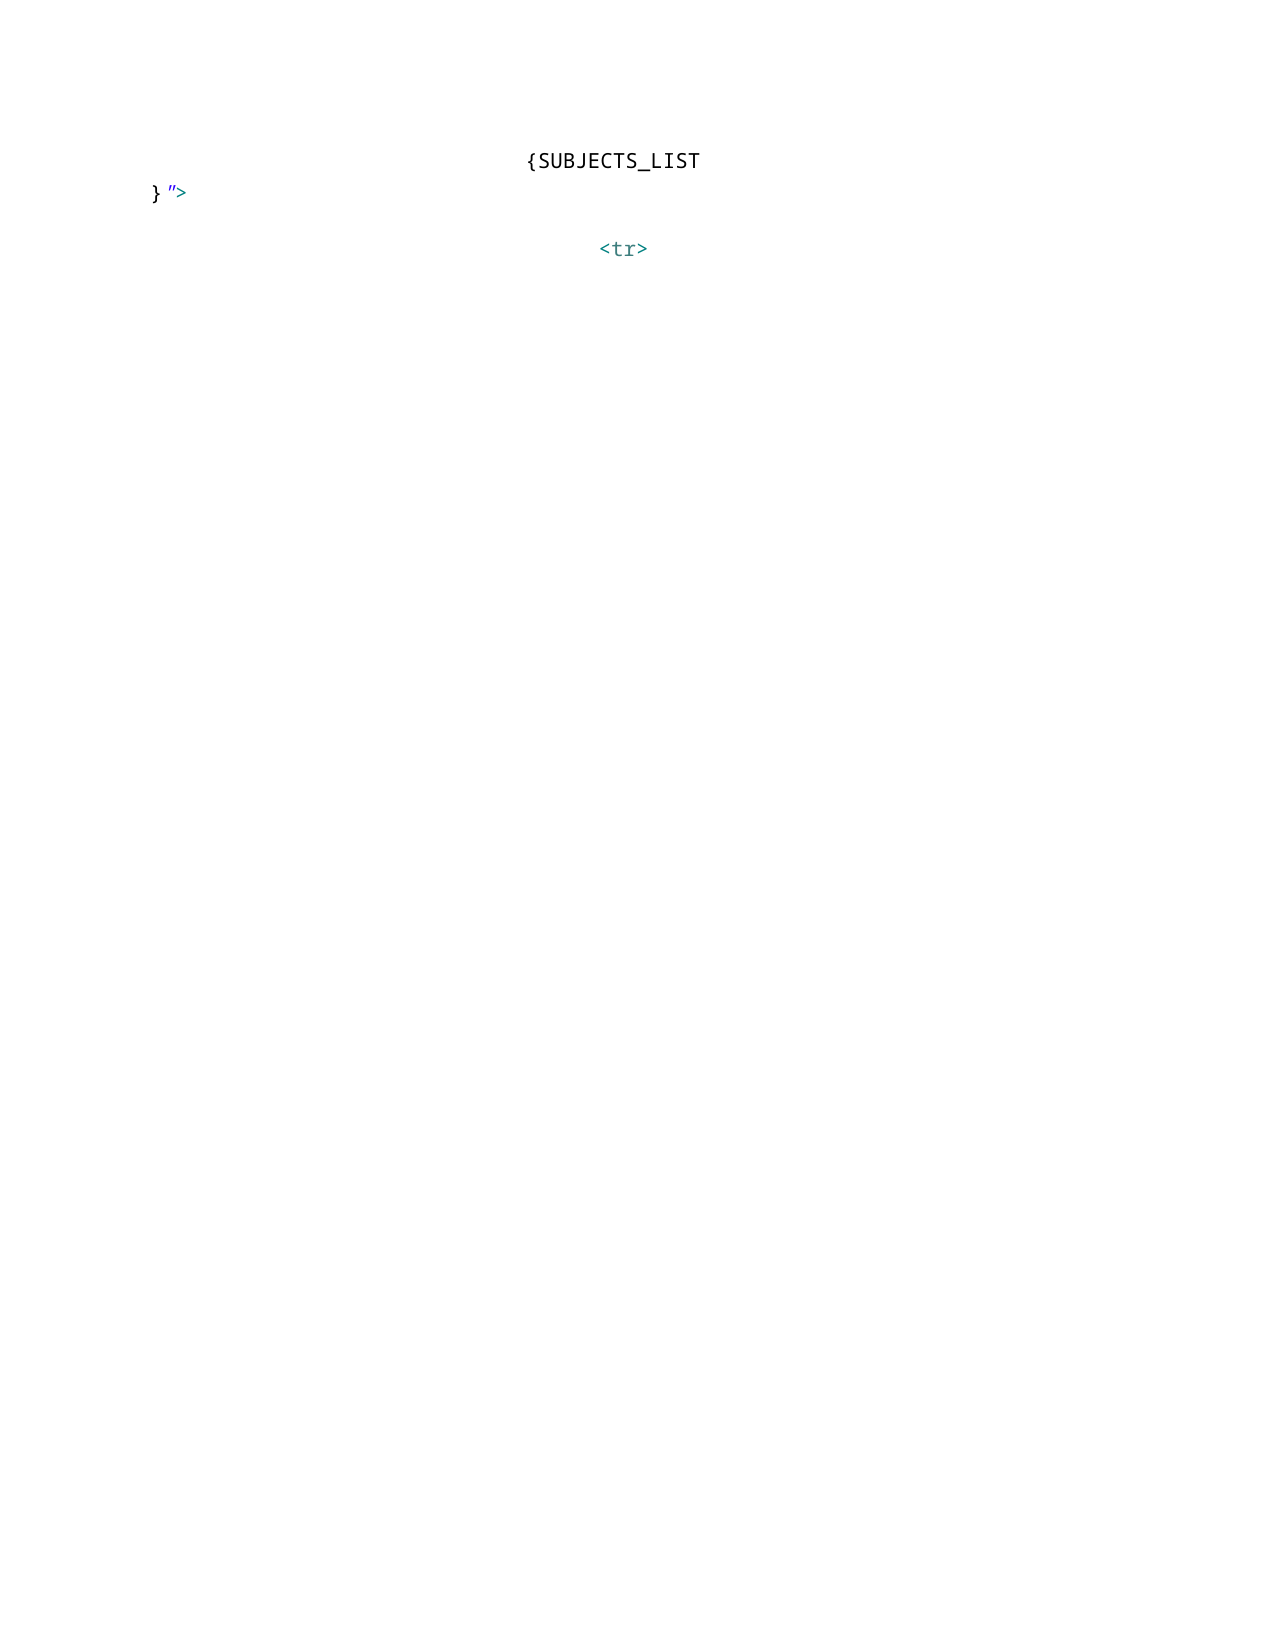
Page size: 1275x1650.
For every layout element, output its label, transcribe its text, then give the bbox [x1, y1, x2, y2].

text <tr> [523, 234, 723, 262]
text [525, 146, 1137, 174]
text }"> [150, 178, 1137, 207]
